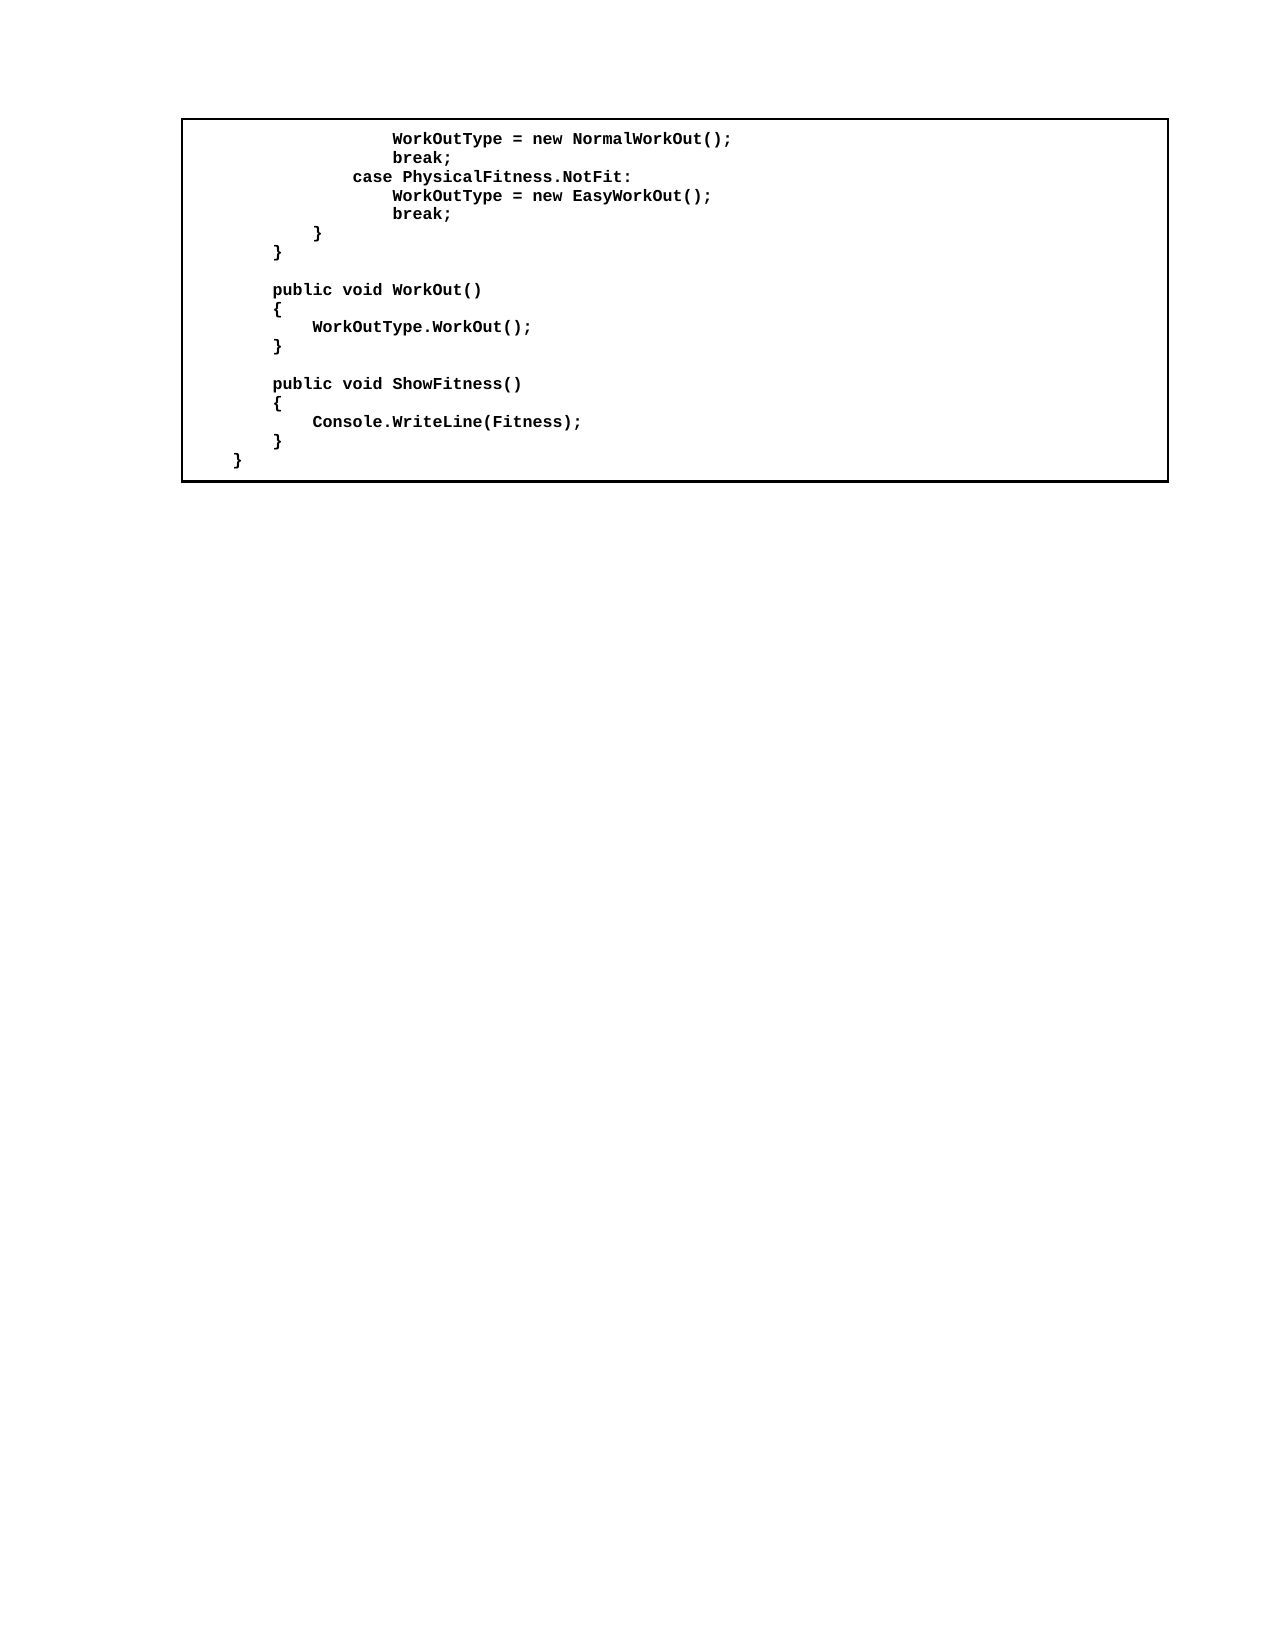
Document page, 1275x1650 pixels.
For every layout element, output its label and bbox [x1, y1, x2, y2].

table_cell [183, 120, 1167, 480]
